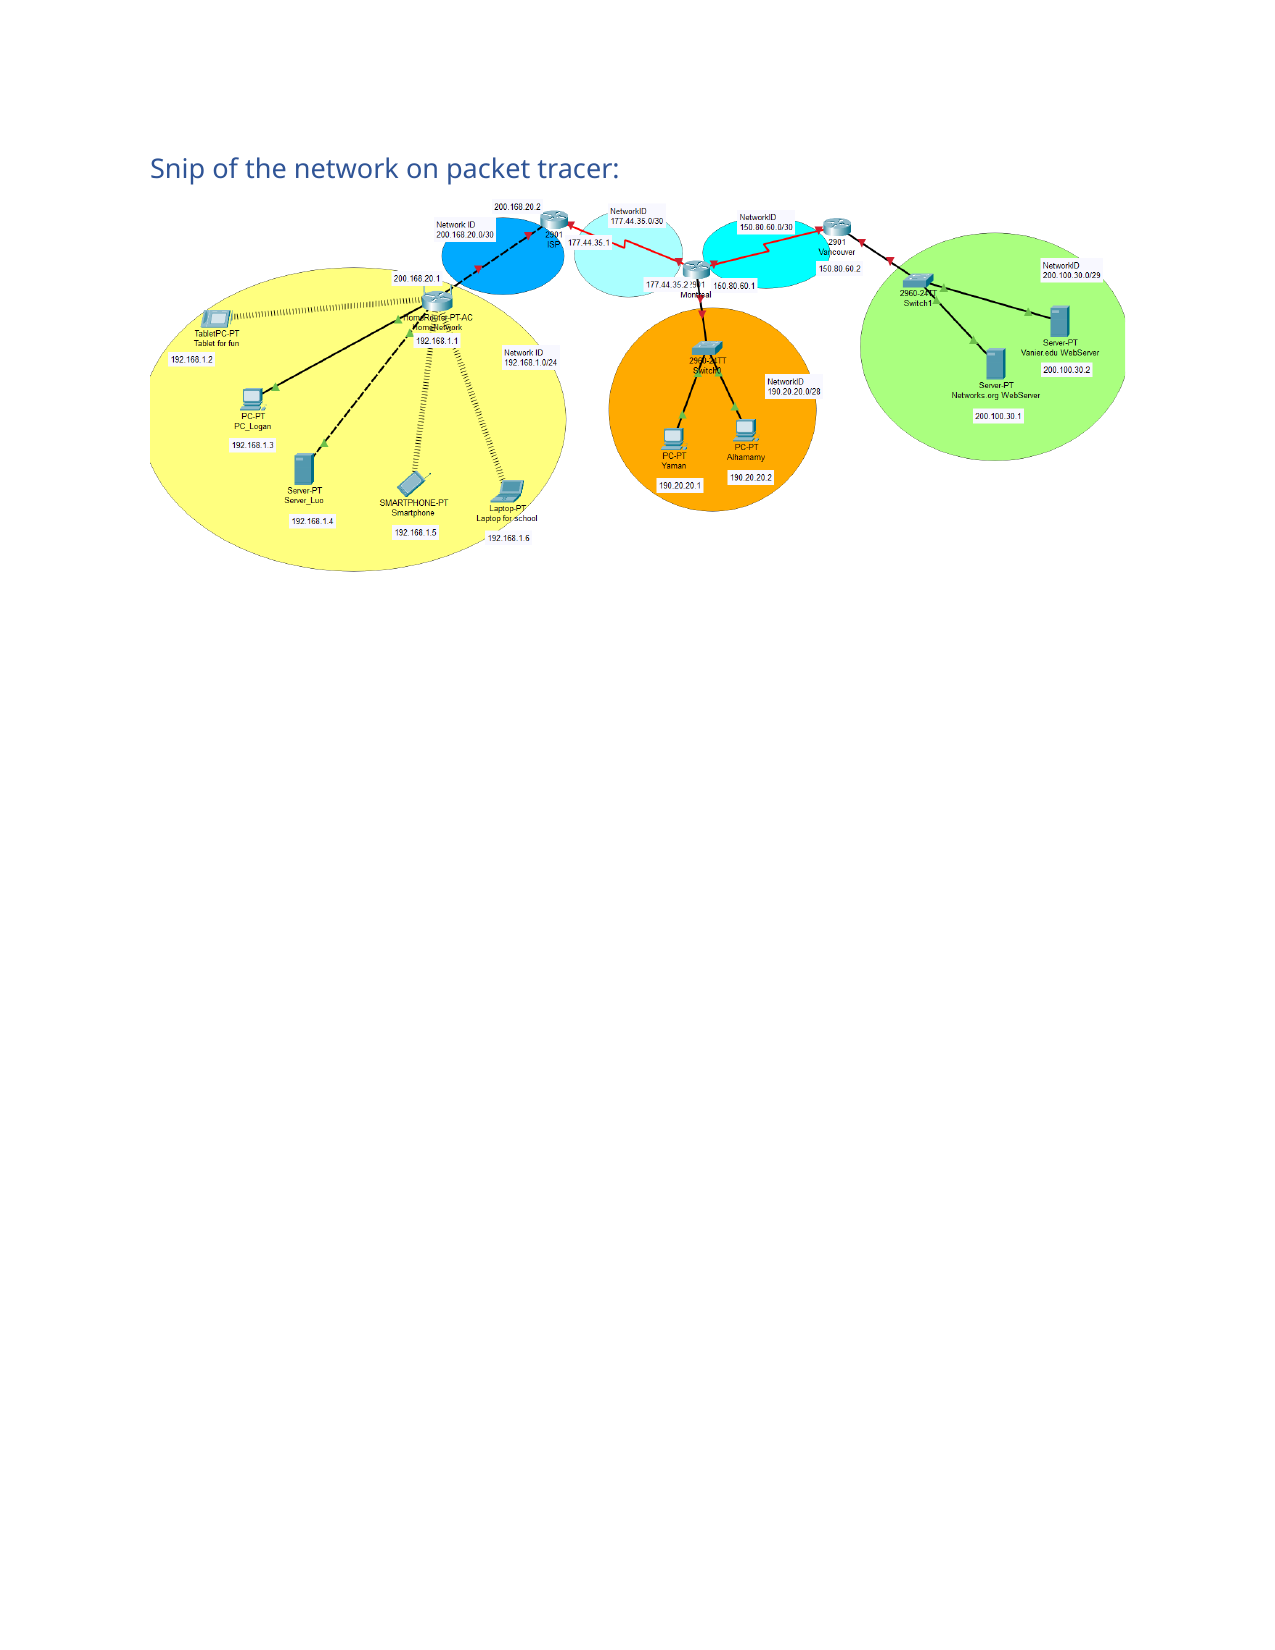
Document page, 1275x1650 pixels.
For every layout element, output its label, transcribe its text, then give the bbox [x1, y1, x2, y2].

subtitle Snip of the network on packet tracer: [150, 150, 1125, 187]
picture [150, 189, 1125, 574]
